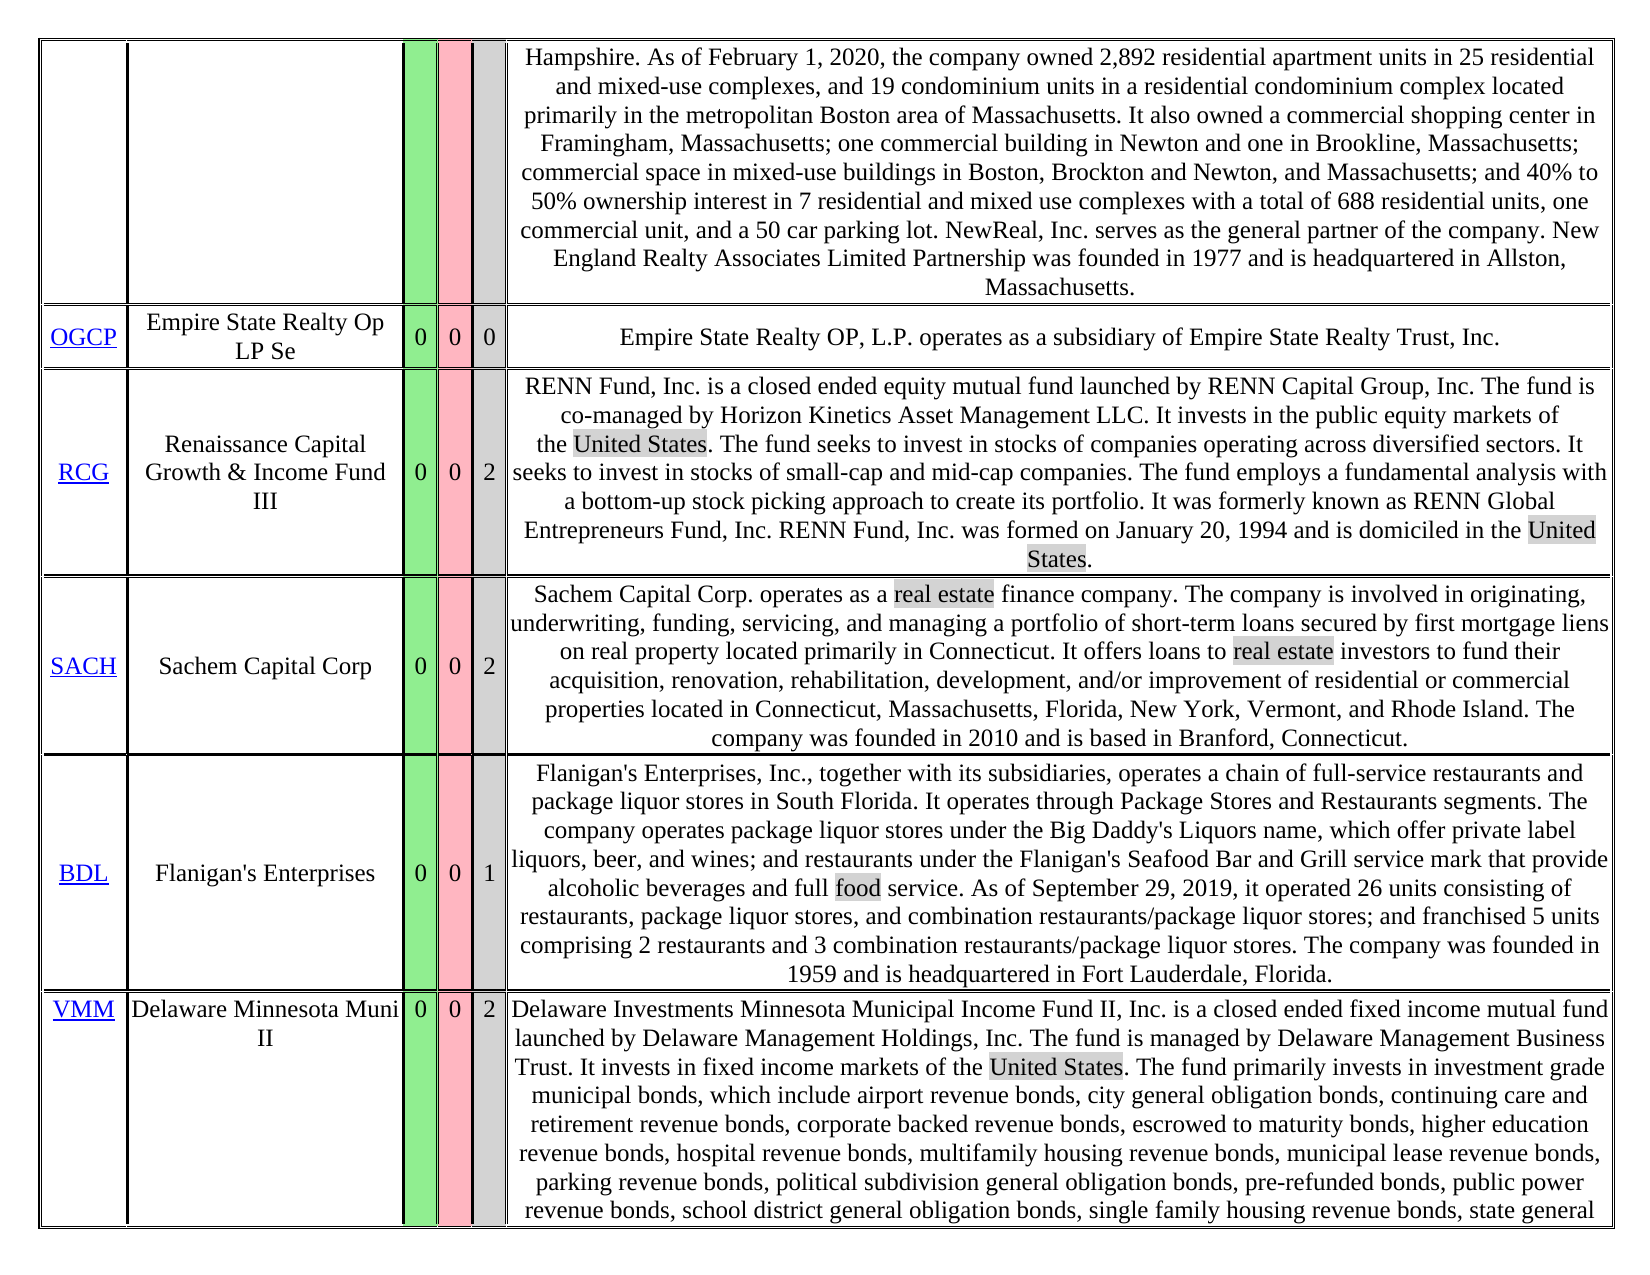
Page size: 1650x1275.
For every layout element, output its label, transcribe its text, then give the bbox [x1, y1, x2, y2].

table_cell 0 [438, 39, 472, 303]
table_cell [506, 41, 1612, 303]
table_cell Empire State Realty Op LP Se [129, 306, 402, 366]
table_cell 1 [474, 756, 505, 989]
table_cell 0 [405, 578, 436, 753]
table_cell Flanigan's Enterprises, Inc., together with its subsidiaries, operates a chain of full-service restaurants and package liquor stores in South Florida. It operates through Package Stores and Restaurants segments. The company operates package liquor stores under the Big Daddy's Liquors name, which offer private label liquors, beer, and wines; and restaurants under the Flanigan's Seafood Bar and Grill service mark that provide alcoholic beverages and full food service. As of September 29, 2019, it operated 26 units consisting of restaurants, package liquor stores, and combination restaurants/package liquor stores; and franchised 5 units comprising 2 restaurants and 3 combination restaurants/package liquor stores. The company was founded in 1959 and is headquartered in Fort Lauderdale, Florida. [508, 753, 1613, 989]
table_cell 2 [472, 993, 506, 1226]
table_cell 0 [403, 993, 438, 1226]
table_cell 0 [438, 993, 472, 1226]
table_cell SACH [42, 574, 126, 753]
table_cell 2 [472, 41, 506, 303]
table_cell VMM [42, 989, 127, 1226]
table_cell 2 [474, 370, 505, 574]
table_cell 0 [405, 756, 436, 989]
table_cell 0 [403, 41, 438, 303]
table_cell RCG [42, 366, 126, 574]
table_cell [127, 41, 403, 303]
table_cell 0 [439, 756, 471, 989]
table_cell 0 [405, 306, 436, 366]
table_cell OGCP [40, 303, 127, 366]
table_cell 0 [439, 370, 471, 574]
table_cell Sachem Capital Corp [129, 578, 402, 753]
table_cell 0 [439, 578, 471, 753]
table_cell 0 [439, 306, 471, 366]
table_cell Empire State Realty OP, L.P. operates as a subsidiary of Empire State Realty Trust, Inc. [506, 303, 1613, 366]
table_cell NEN [42, 39, 127, 303]
table_cell Renaissance Capital Growth & Income Fund III [129, 370, 402, 574]
table_cell 0 [474, 306, 505, 366]
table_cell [127, 993, 403, 1226]
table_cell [506, 989, 1612, 1226]
table_cell RENN Fund, Inc. is a closed ended equity mutual fund launched by RENN Capital Group, Inc. The fund is co-managed by Horizon Kinetics Asset Management LLC. It invests in the public equity markets of the United States. The fund seeks to invest in stocks of companies operating across diversified sectors. It seeks to invest in stocks of small-cap and mid-cap companies. The fund employs a fundamental analysis with a bottom-up stock picking approach to create its portfolio. It was formerly known as RENN Global Entrepreneurs Fund, Inc. RENN Fund, Inc. was formed on January 20, 1994 and is domiciled in the United States. [508, 366, 1612, 574]
table_cell BDL [40, 753, 126, 989]
table_cell 2 [474, 578, 505, 753]
table_cell Sachem Capital Corp. operates as a real estate finance company. The company is involved in originating, underwriting, funding, servicing, and managing a portfolio of short-term loans secured by first mortgage liens on real property located primarily in Connecticut. It offers loans to real estate investors to fund their acquisition, renovation, rehabilitation, development, and/or improvement of residential or commercial properties located in Connecticut, Massachusetts, Florida, New York, Vermont, and Rhode Island. The company was founded in 2010 and is based in Branford, Connecticut. [508, 574, 1612, 753]
table_cell 0 [405, 370, 436, 574]
table_cell Flanigan's Enterprises [129, 756, 402, 989]
